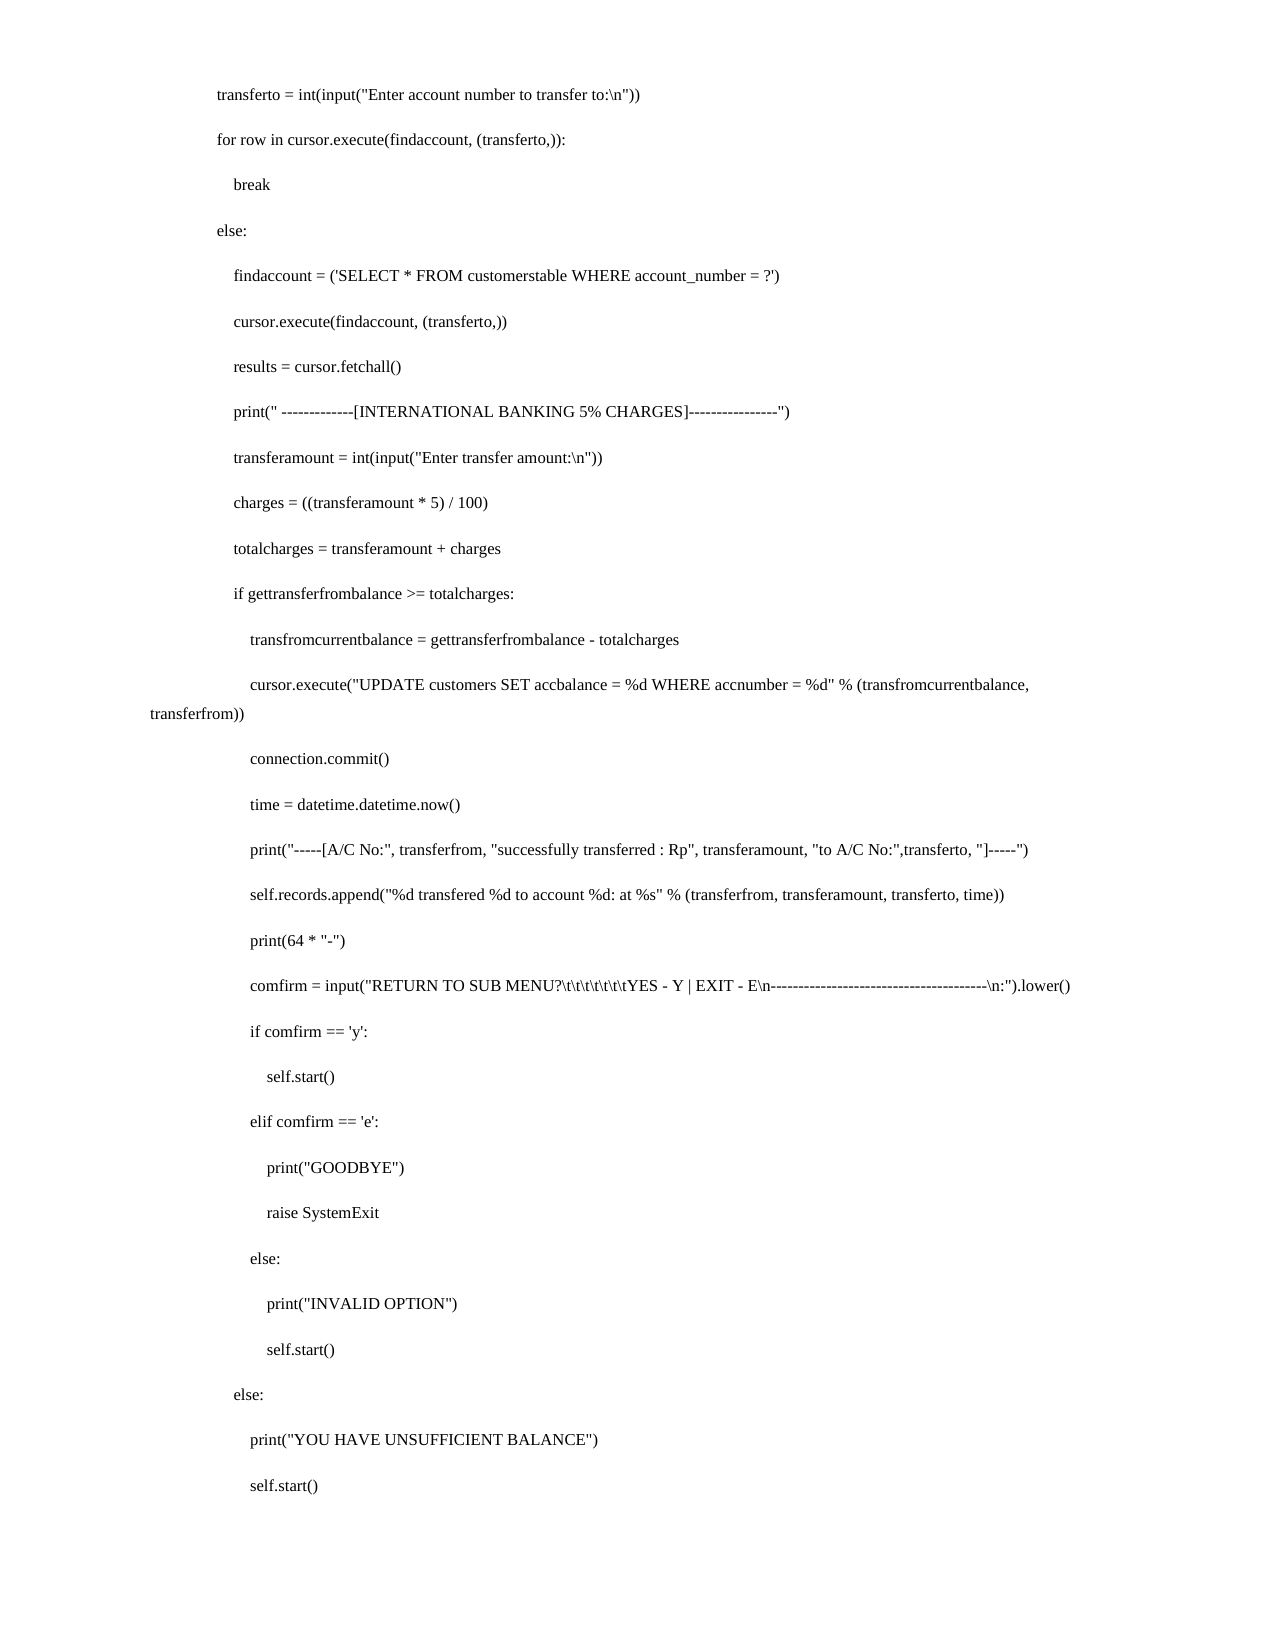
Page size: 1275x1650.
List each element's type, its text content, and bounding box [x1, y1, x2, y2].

text results = cursor.fetchall() [150, 357, 1125, 376]
text else: [150, 221, 1125, 240]
text print("YOU HAVE UNSUFFICIENT BALANCE") [150, 1430, 1125, 1449]
text print("INVALID OPTION") [150, 1294, 1125, 1313]
text print(" -------------[INTERNATIONAL BANKING 5% CHARGES]----------------") [150, 402, 1125, 421]
text print("GOODBYE") [150, 1158, 1125, 1177]
text cursor.execute(findaccount, (transferto,)) [150, 311, 1125, 331]
text raise SystemExit [150, 1203, 1125, 1222]
text comfirm = input("RETURN TO SUB MENU?\t\t\t\t\t\t\tYES - Y | EXIT - E\n---------------------------------------\n:").lower() [150, 976, 1125, 995]
text else: [150, 1385, 1125, 1404]
text if comfirm == 'y': [150, 1021, 1125, 1041]
text self.start() [150, 1339, 1125, 1358]
text totalcharges = transferamount + charges [150, 538, 1125, 558]
text elif comfirm == 'e': [150, 1112, 1125, 1131]
text self.start() [150, 1067, 1125, 1086]
text self.records.append("%d transfered %d to account %d: at %s" % (transferfrom, transferamount, transferto, time)) [150, 885, 1125, 904]
text charges = ((transferamount * 5) / 100) [150, 493, 1125, 512]
text break [150, 175, 1125, 194]
text cursor.execute("UPDATE customers SET accbalance = %d WHERE accnumber = %d" % (transfromcurrentbalance, transferfrom)) [150, 675, 1125, 723]
text transfromcurrentbalance = gettransferfrombalance - totalcharges [150, 629, 1125, 648]
text findaccount = ('SELECT * FROM customerstable WHERE account_number = ?') [150, 266, 1125, 285]
text for row in cursor.execute(findaccount, (transferto,)): [150, 130, 1125, 149]
text print(64 * "-") [150, 931, 1125, 950]
text else: [150, 1248, 1125, 1268]
text print("-----[A/C No:", transferfrom, "successfully transferred : Rp", transferamount, "to A/C No:",transferto, "]-----") [150, 840, 1125, 859]
text self.start() [150, 1476, 1125, 1495]
text transferto = int(input("Enter account number to transfer to:\n")) [150, 84, 1125, 103]
text if gettransferfrombalance >= totalcharges: [150, 584, 1125, 603]
text time = datetime.datetime.now() [150, 794, 1125, 813]
text transferamount = int(input("Enter transfer amount:\n")) [150, 448, 1125, 467]
text connection.commit() [150, 749, 1125, 768]
